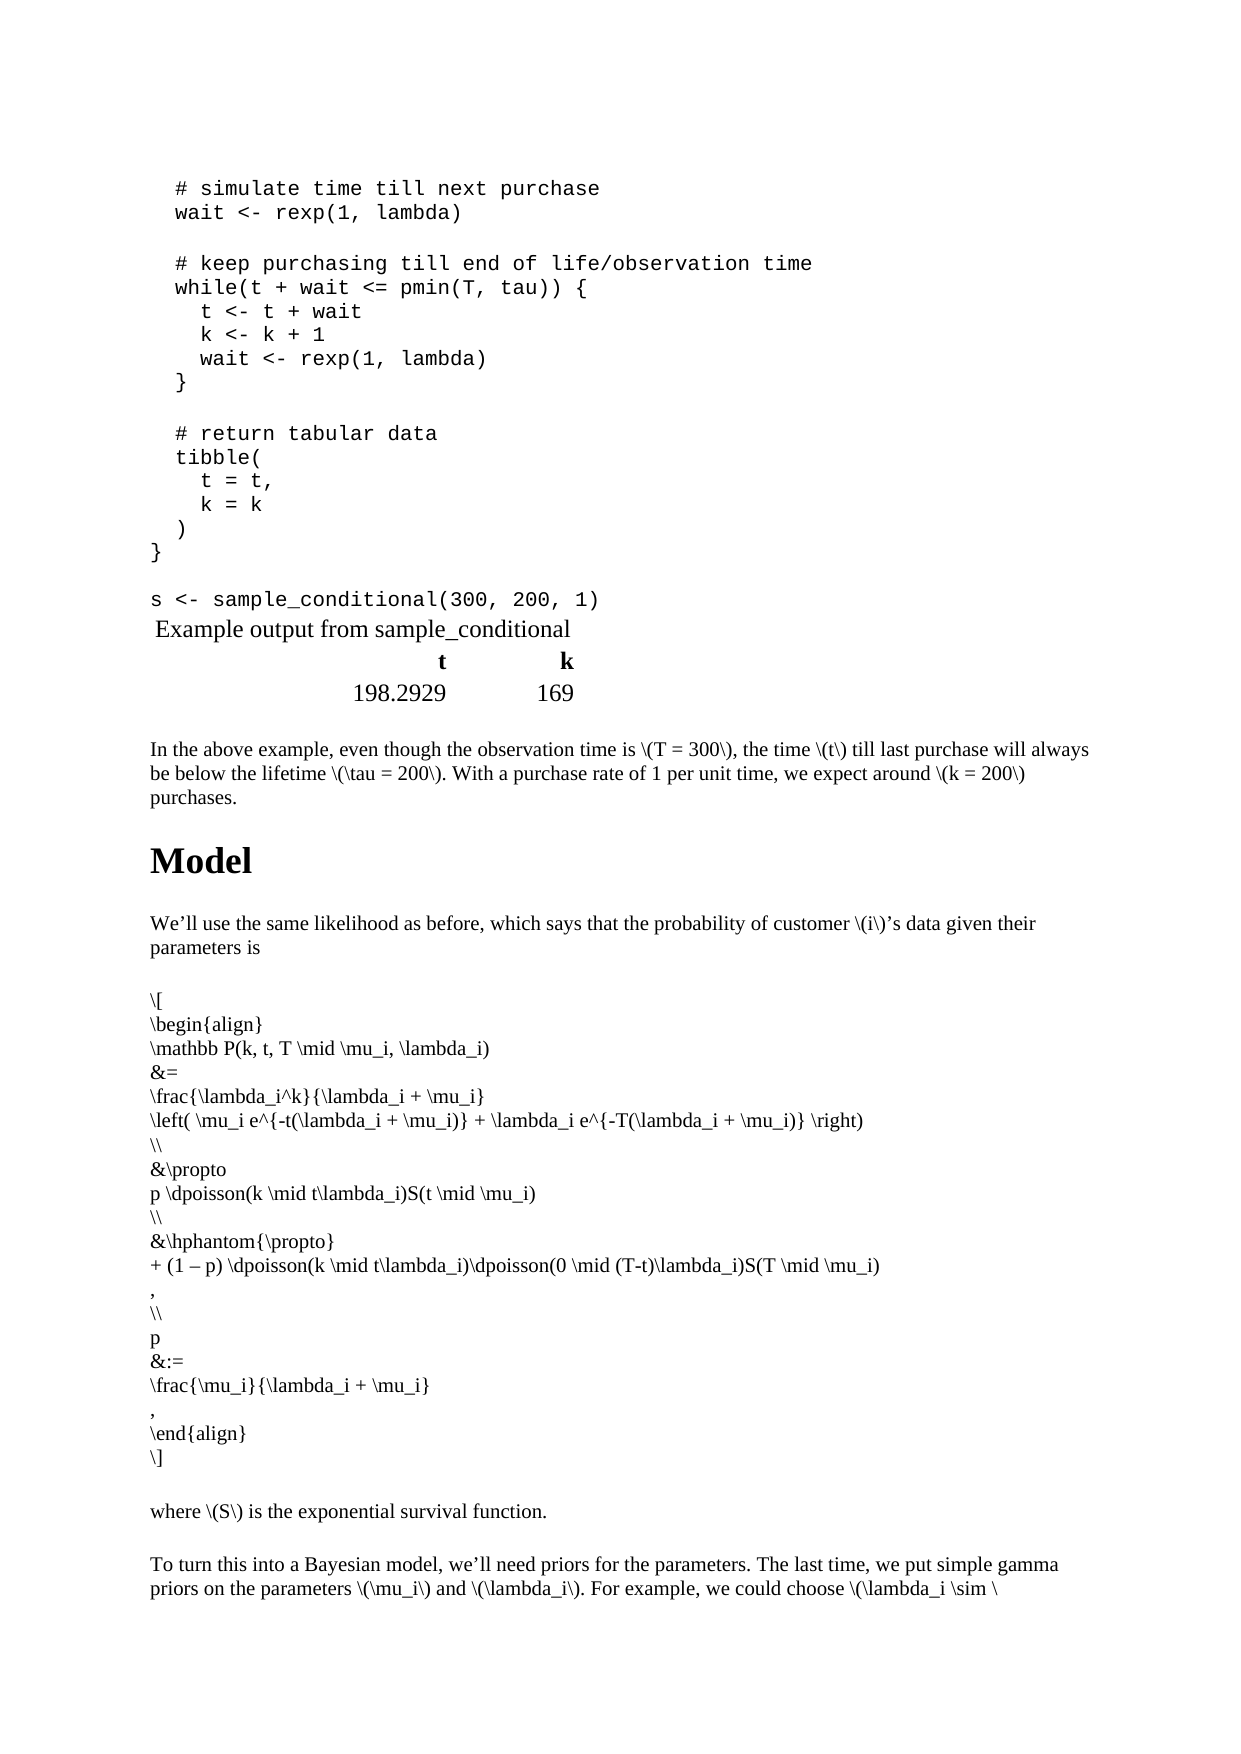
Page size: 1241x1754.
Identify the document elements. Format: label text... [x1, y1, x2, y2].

text \[ \begin{align} \mathbb P(k, t, T \mid \mu_i, \lambda_i) &= \frac{\lambda_i^k}{\lambda_i + \mu_i} \left( \mu_i e^{-t(\lambda_i + \mu_i)} + \lambda_i e^{-T(\lambda_i + \mu_i)} \right) \\ &\propto p \dpoisson(k \mid t\lambda_i)S(t \mid \mu_i) \\ &\hphantom{\propto} + (1 – p) \dpoisson(k \mid t\lambda_i)\dpoisson(0 \mid (T-t)\lambda_i)S(T \mid \mu_i) , \\ p &:= \frac{\mu_i}{\lambda_i + \mu_i} , \end{align} \] [150, 988, 1090, 1469]
text t <- t + wait [150, 301, 1090, 324]
text t = t, [150, 471, 1090, 494]
table_cell k [448, 644, 575, 676]
text while(t + wait <= pmin(T, tau)) { [150, 277, 1090, 301]
table_cell 198.2929 [150, 676, 448, 708]
text s <- sample_conditional(300, 200, 1) [150, 589, 1090, 612]
text tibble( [150, 447, 1090, 471]
table_header Example output from sample_conditional [150, 613, 575, 644]
text # keep purchasing till end of life/observation time [150, 253, 1090, 277]
text We’ll use the same likelihood as before, which says that the probability of customer \(i\)’s data given their parameters is [150, 911, 1090, 959]
text k <- k + 1 [150, 324, 1090, 348]
text } [150, 372, 1090, 395]
table_cell t [150, 644, 448, 676]
text where \(S\) is the exponential survival function. [150, 1498, 1090, 1523]
text wait <- rexp(1, lambda) [150, 202, 1090, 225]
text k = k [150, 494, 1090, 518]
text # return tabular data [150, 423, 1090, 447]
text ) [150, 518, 1090, 541]
text # simulate time till next purchase [150, 178, 1090, 202]
text wait <- rexp(1, lambda) [150, 348, 1090, 372]
text } [150, 541, 1090, 565]
text In the above example, even though the observation time is \(T = 300\), the time \(t\) till last purchase will always be below the lifetime \(\tau = 200\). With a purchase rate of 1 per unit time, we expect around \(k = 200\) purchases. [150, 737, 1090, 809]
table_cell 169 [448, 676, 575, 708]
text Model [150, 838, 1090, 882]
